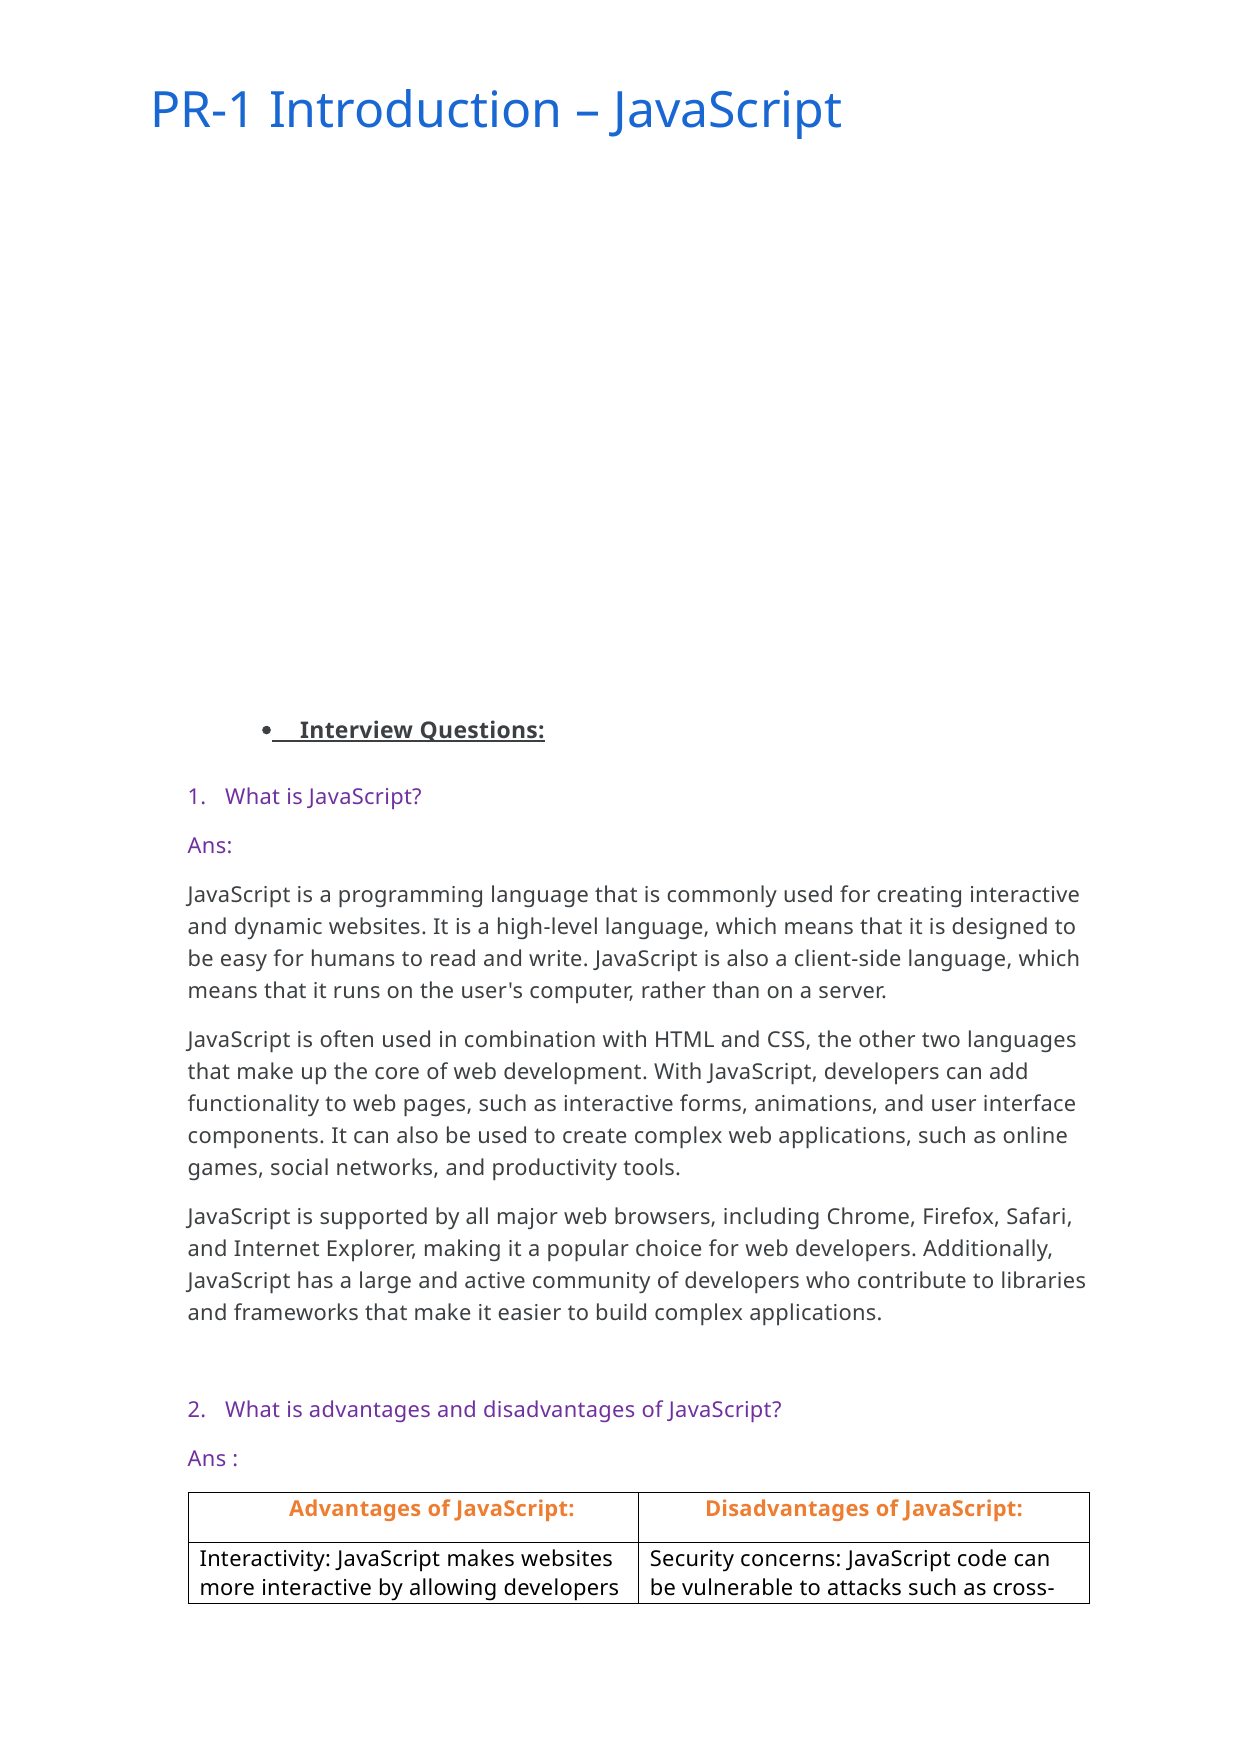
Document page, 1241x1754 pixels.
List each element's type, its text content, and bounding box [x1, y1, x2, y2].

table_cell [639, 1543, 1089, 1603]
table_header Advantages of JavaScript: [189, 1493, 638, 1542]
list What is JavaScript? [187, 781, 1090, 811]
table_header Disadvantages of JavaScript: [639, 1493, 1089, 1542]
text JavaScript is supported by all major web browsers, including Chrome, Firefox, Safari, and Internet Explorer, making it a popular choice for web developers. Additionally, JavaScript has a large and active community of developers who contribute to libraries and frameworks that make it easier to build complex applications. [187, 1201, 1090, 1327]
text JavaScript is a programming language that is commonly used for creating interactive and dynamic websites. It is a high-level language, which means that it is designed to be easy for humans to read and write. JavaScript is also a client-side language, which means that it runs on the user's computer, rather than on a server. [187, 879, 1090, 1005]
list Interview Questions: [262, 714, 1090, 745]
list What is advantages and disadvantages of JavaScript? [187, 1394, 1090, 1424]
text Ans: [187, 830, 1090, 860]
text Ans : [187, 1443, 1090, 1473]
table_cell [189, 1543, 638, 1603]
text JavaScript is often used in combination with HTML and CSS, the other two languages that make up the core of web development. With JavaScript, developers can add functionality to web pages, such as interactive forms, animations, and user interface components. It can also be used to create complex web applications, such as online games, social networks, and productivity tools. [187, 1024, 1090, 1182]
